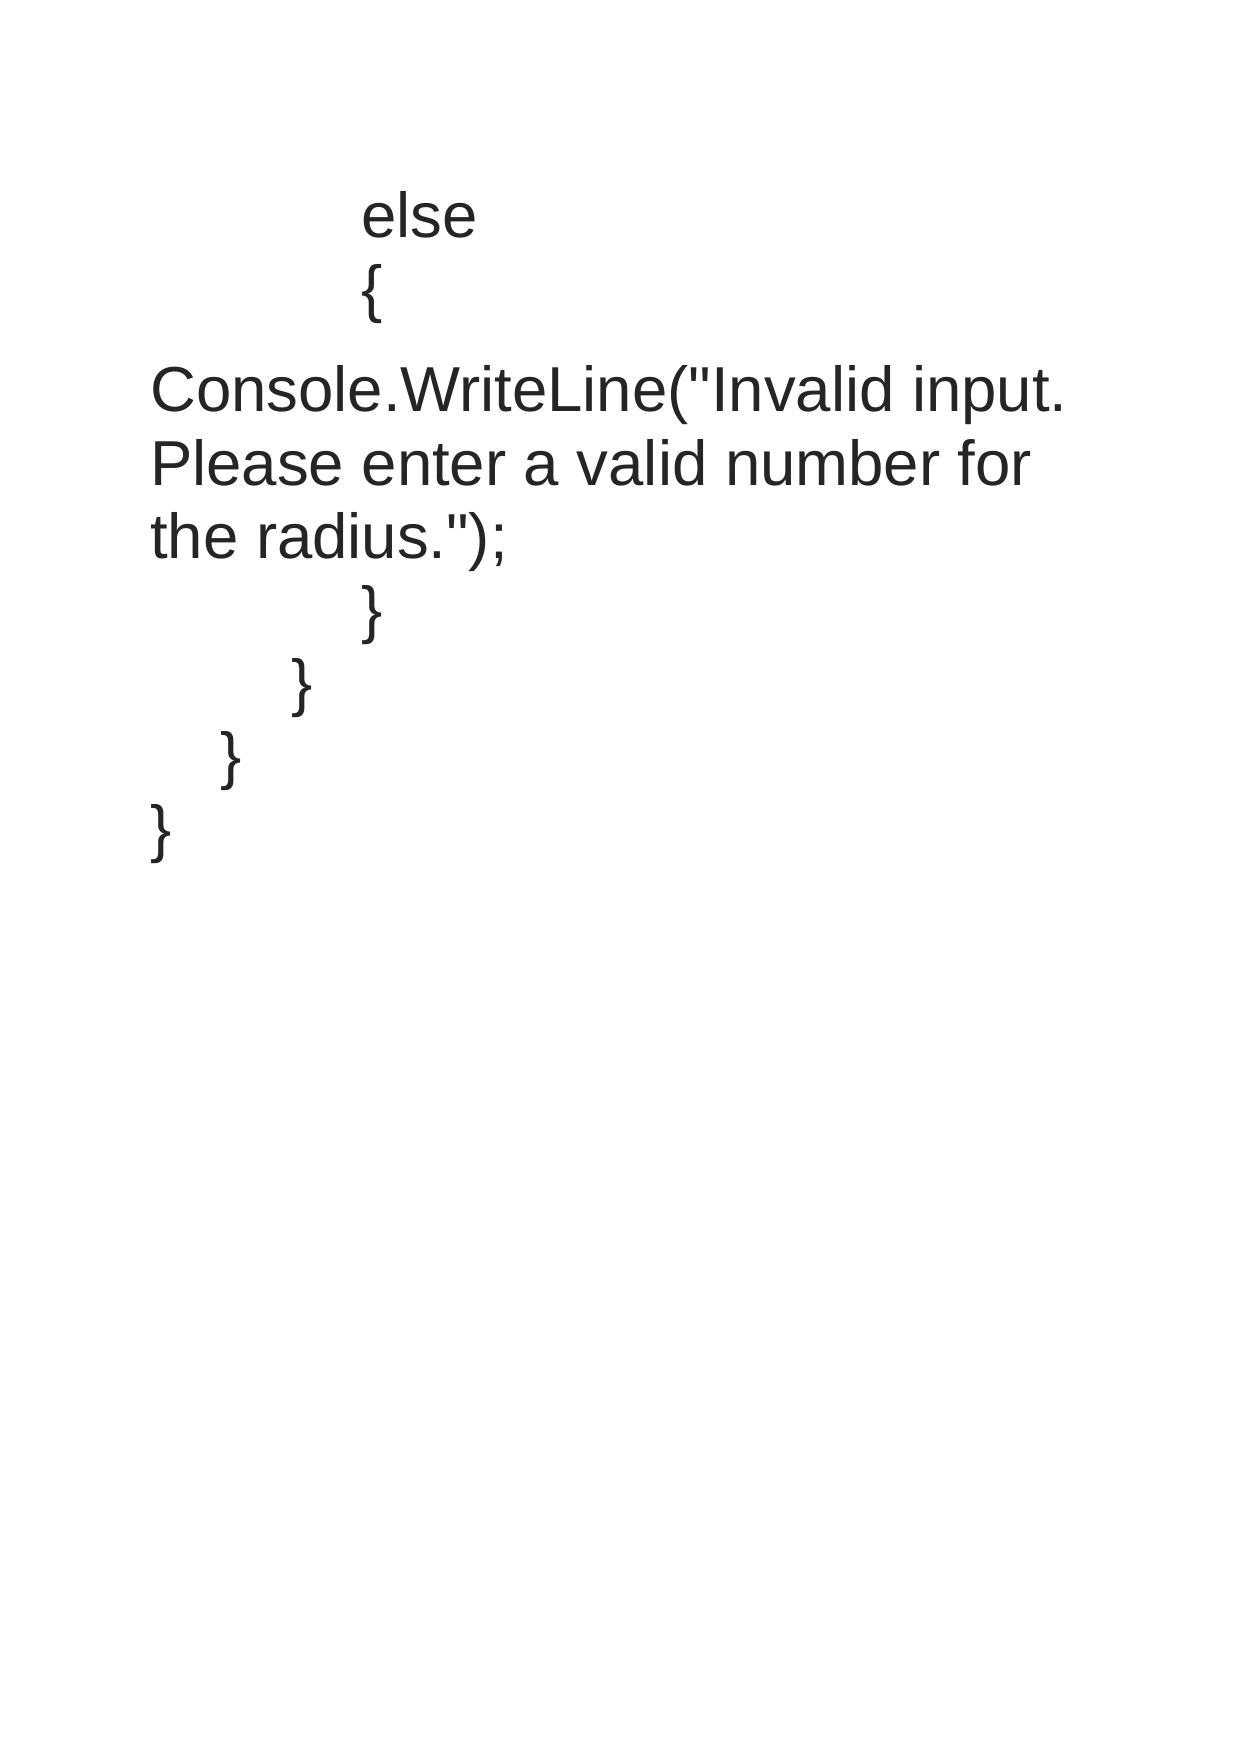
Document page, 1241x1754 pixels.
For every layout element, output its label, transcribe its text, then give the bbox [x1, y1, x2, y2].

text } [150, 657, 1090, 730]
text } [150, 730, 1090, 803]
text } [150, 584, 1090, 657]
text } [150, 803, 1090, 876]
text { [150, 257, 1090, 330]
text Console.WriteLine("Invalid input. Please enter a valid number for the radius."); [150, 330, 1090, 584]
text else [150, 184, 1090, 257]
